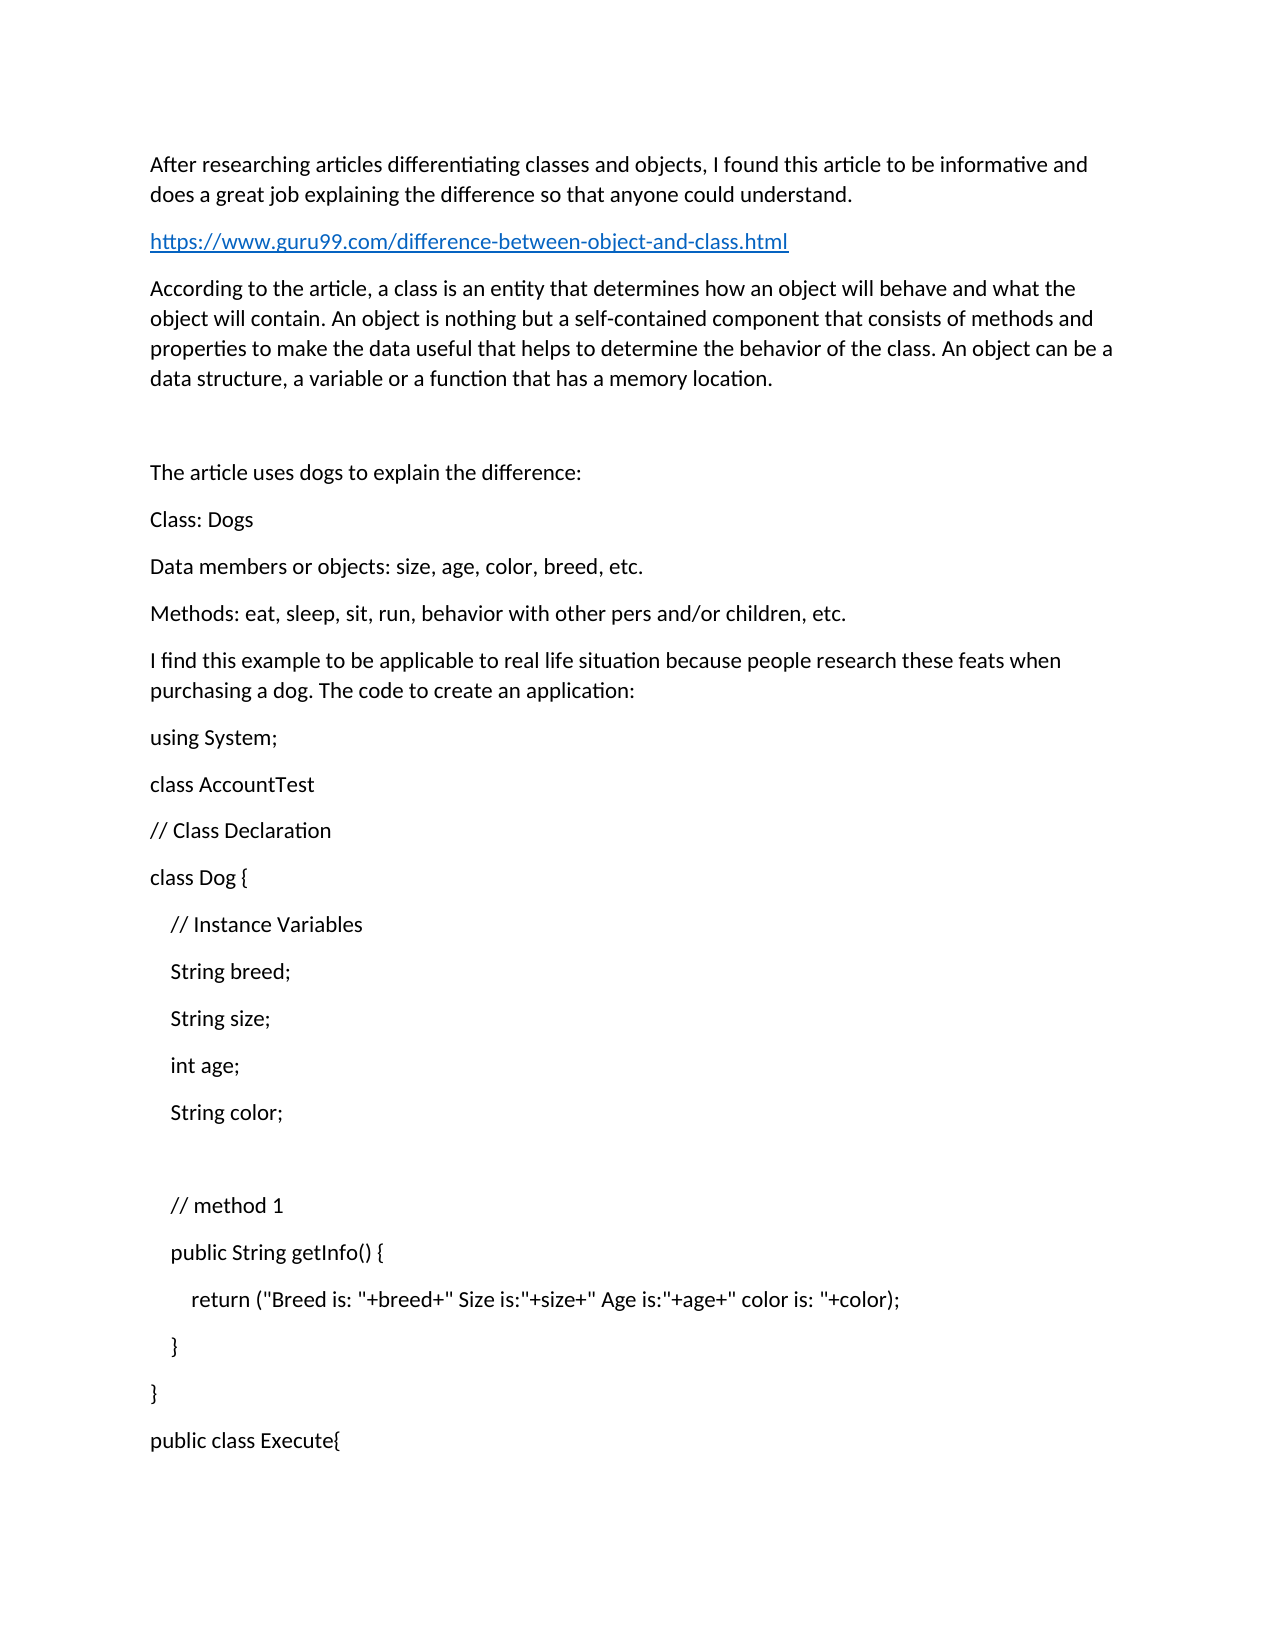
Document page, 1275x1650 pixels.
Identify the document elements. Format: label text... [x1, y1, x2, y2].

text class AccountTest [150, 770, 1125, 798]
text String breed; [150, 957, 1125, 985]
text } [150, 1332, 1125, 1360]
text class Dog { [150, 863, 1125, 892]
text String size; [150, 1004, 1125, 1032]
text Data members or objects: size, age, color, breed, etc. [150, 552, 1125, 580]
text Class: Dogs [150, 505, 1125, 533]
text using System; [150, 723, 1125, 751]
text I find this example to be applicable to real life situation because people research these feats when purchasing a dog. The code to create an application: [150, 646, 1125, 704]
text The article uses dogs to explain the difference: [150, 458, 1125, 486]
text return ("Breed is: "+breed+" Size is:"+size+" Age is:"+age+" color is: "+color); [150, 1285, 1125, 1313]
text // Class Declaration [150, 817, 1125, 845]
text // method 1 [150, 1192, 1125, 1220]
text Methods: eat, sleep, sit, run, behavior with other pers and/or children, etc. [150, 599, 1125, 627]
text public class Execute{ [150, 1426, 1125, 1454]
text String color; [150, 1098, 1125, 1126]
text // Instance Variables [150, 910, 1125, 938]
text After researching articles differentiating classes and objects, I found this article to be informative and does a great job explaining the difference so that anyone could understand. [150, 150, 1125, 208]
text int age; [150, 1051, 1125, 1079]
text } [150, 1379, 1125, 1407]
text public String getInfo() { [150, 1238, 1125, 1267]
text According to the article, a class is an entity that determines how an object will behave and what the object will contain. An object is nothing but a self-contained component that consists of methods and properties to make the data useful that helps to determine the behavior of the class. An object can be a data structure, a variable or a function that has a memory location. [150, 274, 1125, 393]
text https://www.guru99.com/difference-between-object-and-class.html [150, 227, 1125, 255]
